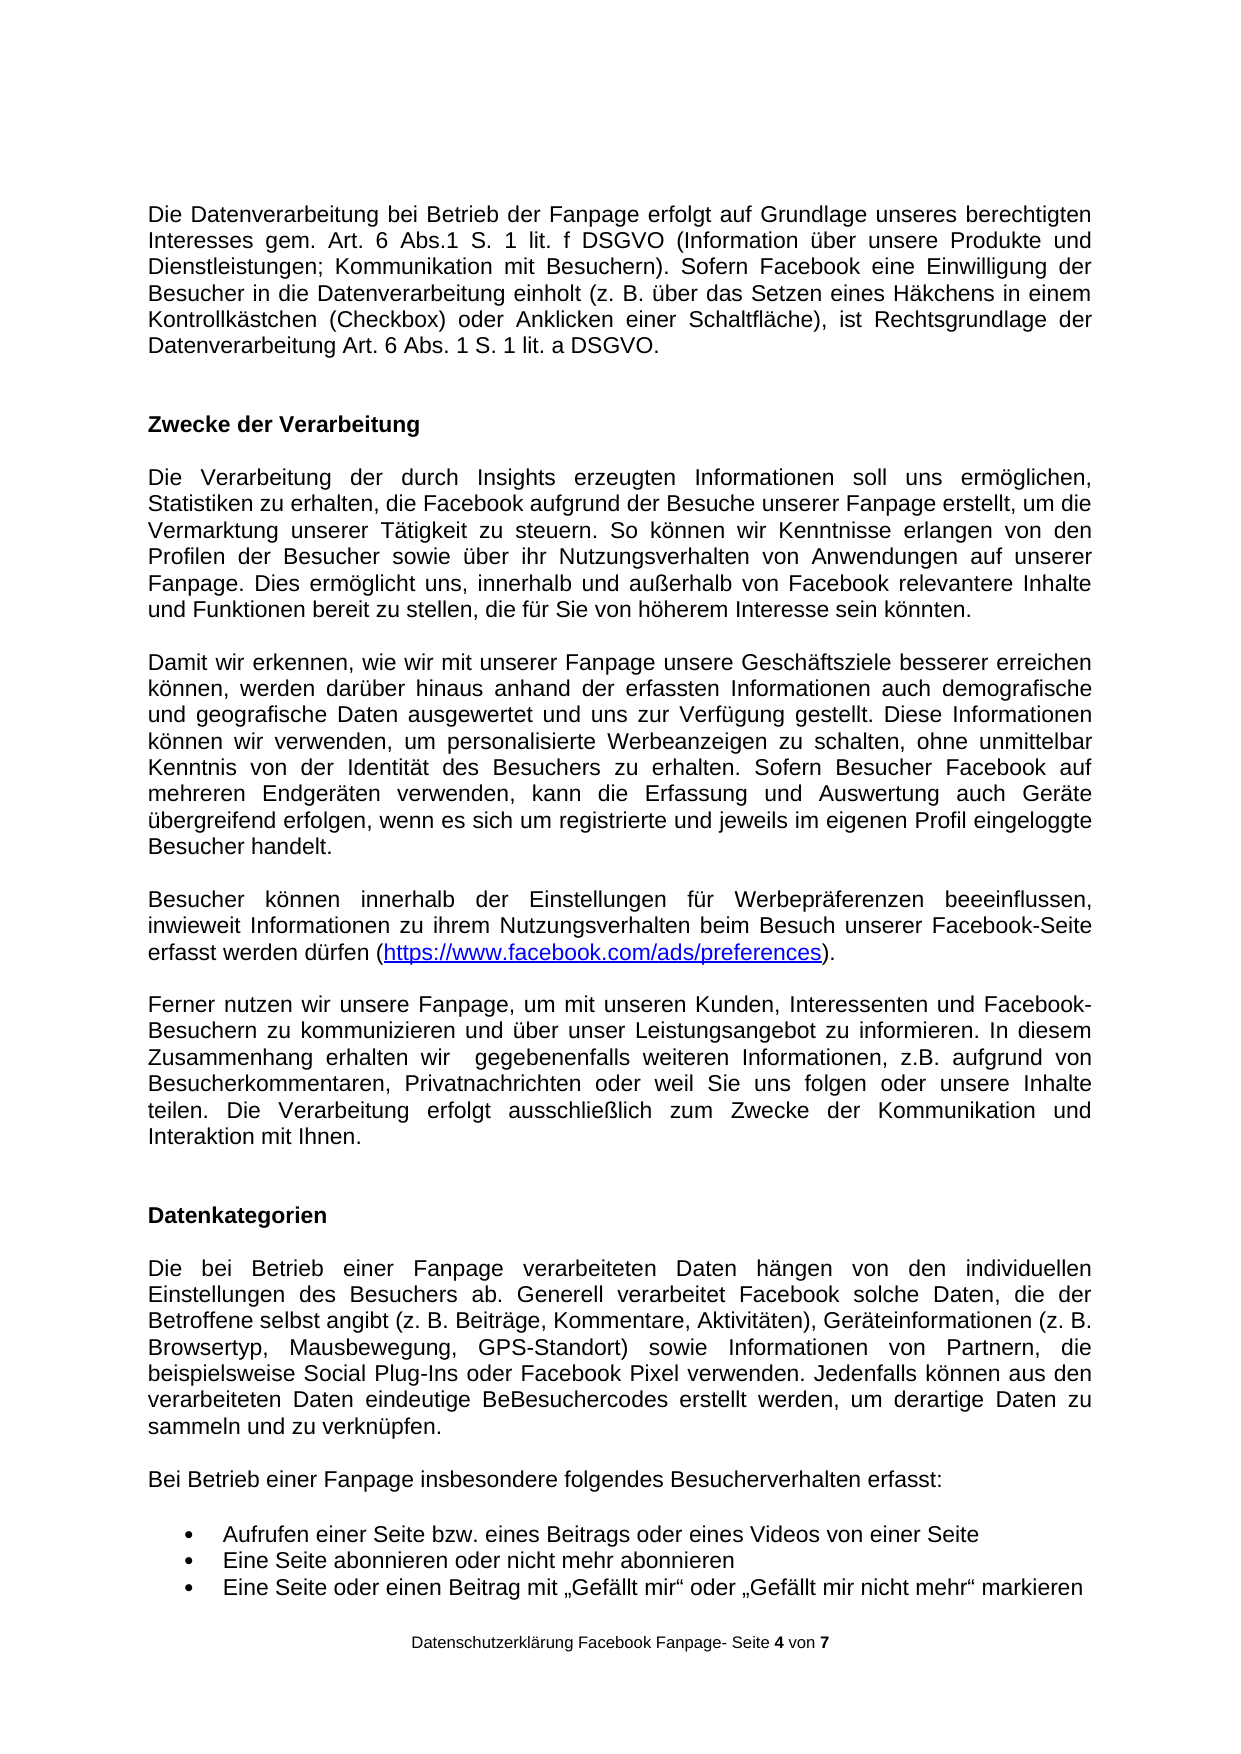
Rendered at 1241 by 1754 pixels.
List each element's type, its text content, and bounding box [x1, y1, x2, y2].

list Eine Seite oder einen Beitrag mit „Gefällt mir“ oder „Gefällt mir nicht mehr“ markieren [185, 1574, 1093, 1600]
text Zwecke der Verarbeitung [148, 411, 1093, 438]
text Die bei Betrieb einer Fanpage verarbeiteten Daten hängen von den individuellen Einstellungen des Besuchers ab. Generell verarbeitet Facebook solche Daten, die der Betroffene selbst angibt (z. B. Beiträge, Kommentare, Aktivitäten), Geräteinformationen (z. B. Browsertyp, Mausbewegung, GPS-Standort) sowie Informationen von Partnern, die beispielsweise Social Plug-Ins oder Facebook Pixel verwenden. Jedenfalls können aus den verarbeiteten Daten eindeutige BeBesuchercodes erstellt werden, um derartige Daten zu sammeln und zu verknüpfen. [148, 1255, 1093, 1439]
text Datenkategorien [148, 1202, 1093, 1228]
text Besucher können innerhalb der Einstellungen für Werbepräferenzen beeeinflussen, inwieweit Informationen zu ihrem Nutzungsverhalten beim Besuch unserer Facebook-Seite erfasst werden dürfen (https://www.facebook.com/ads/preferences). [148, 886, 1093, 965]
text Ferner nutzen wir unsere Fanpage, um mit unseren Kunden, Interessenten und Facebook-Besuchern zu kommunizieren und über unser Leistungsangebot zu informieren. In diesem Zusammenhang erhalten wir gegebenenfalls weiteren Informationen, z.B. aufgrund von Besucherkommentaren, Privatnachrichten oder weil Sie uns folgen oder unsere Inhalte teilen. Die Verarbeitung erfolgt ausschließlich zum Zwecke der Kommunikation und Interaktion mit Ihnen. [148, 991, 1093, 1149]
list Aufrufen einer Seite bzw. eines Beitrags oder eines Videos von einer Seite [185, 1521, 1093, 1547]
text Die Datenverarbeitung bei Betrieb der Fanpage erfolgt auf Grundlage unseres berechtigten Interesses gem. Art. 6 Abs.1 S. 1 lit. f DSGVO (Information über unsere Produkte und Dienstleistungen; Kommunikation mit Besuchern). Sofern Facebook eine Einwilligung der Besucher in die Datenverarbeitung einholt (z. B. über das Setzen eines Häkchens in einem Kontrollkästchen (Checkbox) oder Anklicken einer Schaltfläche), ist Rechtsgrundlage der Datenverarbeitung Art. 6 Abs. 1 S. 1 lit. a DSGVO. [148, 201, 1093, 359]
list Eine Seite abonnieren oder nicht mehr abonnieren [185, 1547, 1093, 1574]
text Die Verarbeitung der durch Insights erzeugten Informationen soll uns ermöglichen, Statistiken zu erhalten, die Facebook aufgrund der Besuche unserer Fanpage erstellt, um die Vermarktung unserer Tätigkeit zu steuern. So können wir Kenntnisse erlangen von den Profilen der Besucher sowie über ihr Nutzungsverhalten von Anwendungen auf unserer Fanpage. Dies ermöglicht uns, innerhalb und außerhalb von Facebook relevantere Inhalte und Funktionen bereit zu stellen, die für Sie von höherem Interesse sein könnten. [148, 464, 1093, 622]
text Bei Betrieb einer Fanpage insbesondere folgendes Besucherverhalten erfasst: [148, 1466, 1093, 1492]
text Damit wir erkennen, wie wir mit unserer Fanpage unsere Geschäftsziele besserer erreichen können, werden darüber hinaus anhand der erfassten Informationen auch demografische und geografische Daten ausgewertet und uns zur Verfügung gestellt. Diese Informationen können wir verwenden, um personalisierte Werbeanzeigen zu schalten, ohne unmittelbar Kenntnis von der Identität des Besuchers zu erhalten. Sofern Besucher Facebook auf mehreren Endgeräten verwenden, kann die Erfassung und Auswertung auch Geräte übergreifend erfolgen, wenn es sich um registrierte und jeweils im eigenen Profil eingeloggte Besucher handelt. [148, 648, 1093, 859]
